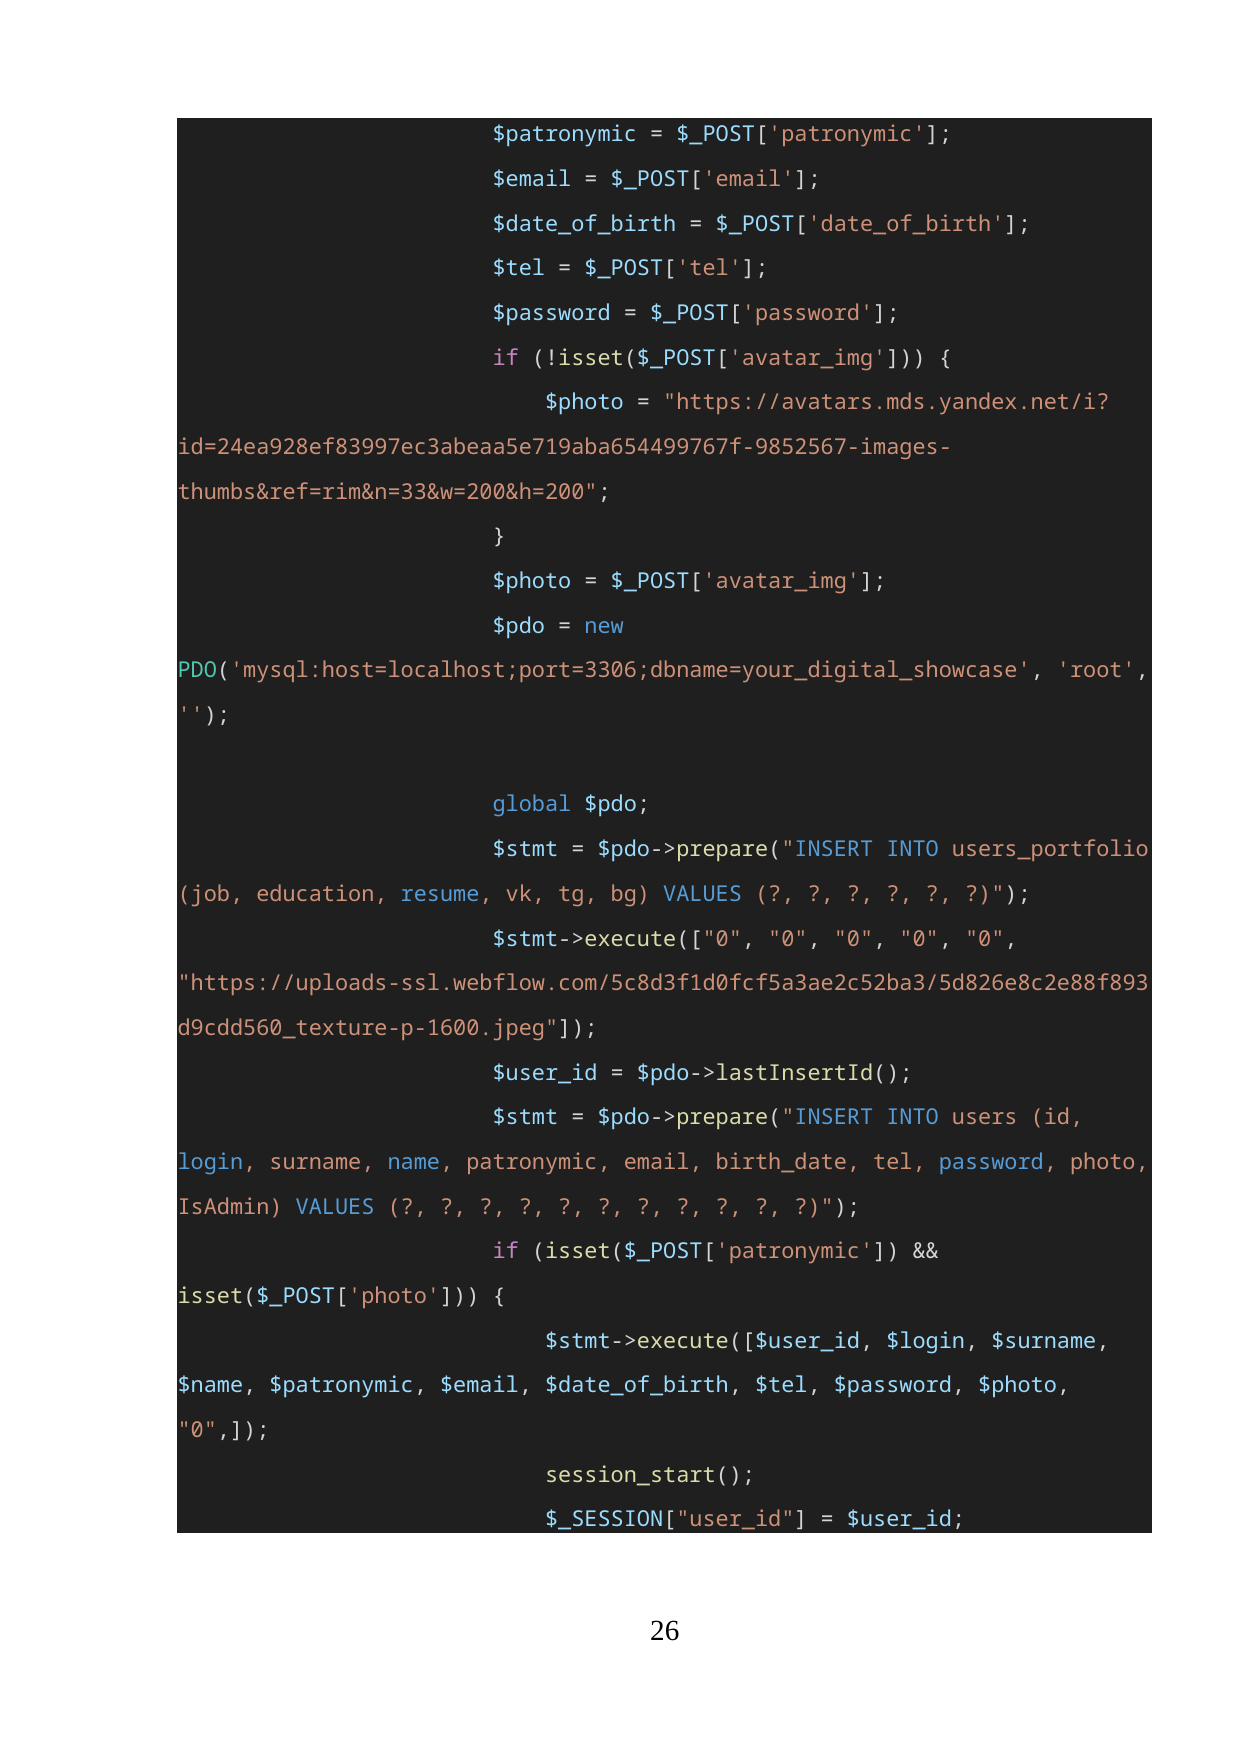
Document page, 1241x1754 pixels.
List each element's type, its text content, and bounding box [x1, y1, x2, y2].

text } [177, 520, 1152, 550]
text if (isset($_POST['patronymic']) && isset($_POST['photo'])) { [177, 1235, 1152, 1310]
text $stmt->execute([$user_id, $login, $surname, $name, $patronymic, $email, $date_of_birth, $tel, $password, $photo, "0",]); [177, 1325, 1152, 1444]
text $patronymic = $_POST['patronymic']; [177, 118, 1152, 148]
text if (!isset($_POST['avatar_img'])) { [177, 342, 1152, 371]
text $pdo = new PDO('mysql:host=localhost;port=3306;dbname=your_digital_showcase', 'root', ''); [177, 610, 1152, 729]
text $password = $_POST['password']; [177, 297, 1152, 327]
text $stmt = $pdo->prepare("INSERT INTO users_portfolio (job, education, resume, vk, tg, bg) VALUES (?, ?, ?, ?, ?, ?)"); [177, 833, 1152, 908]
text session_start(); [177, 1459, 1152, 1488]
text $photo = $_POST['avatar_img']; [177, 565, 1152, 595]
text $stmt->execute(["0", "0", "0", "0", "0", "https://uploads-ssl.webflow.com/5c8d3f1d0fcf5a3ae2c52ba3/5d826e8c2e88f893d9cdd560_texture-p-1600.jpeg"]); [177, 922, 1152, 1042]
text $_SESSION["user_id"] = $user_id; [177, 1503, 1152, 1533]
text global $pdo; [177, 788, 1152, 818]
text $user_id = $pdo->lastInsertId(); [177, 1057, 1152, 1086]
text $stmt = $pdo->prepare("INSERT INTO users (id, login, surname, name, patronymic, email, birth_date, tel, password, photo, IsAdmin) VALUES (?, ?, ?, ?, ?, ?, ?, ?, ?, ?, ?)"); [177, 1101, 1152, 1220]
text $email = $_POST['email']; [177, 163, 1152, 193]
text $date_of_birth = $_POST['date_of_birth']; [177, 207, 1152, 237]
text $photo = "https://avatars.mds.yandex.net/i?id=24ea928ef83997ec3abeaa5e719aba654499767f-9852567-images-thumbs&ref=rim&n=33&w=200&h=200"; [177, 386, 1152, 505]
text $tel = $_POST['tel']; [177, 252, 1152, 282]
